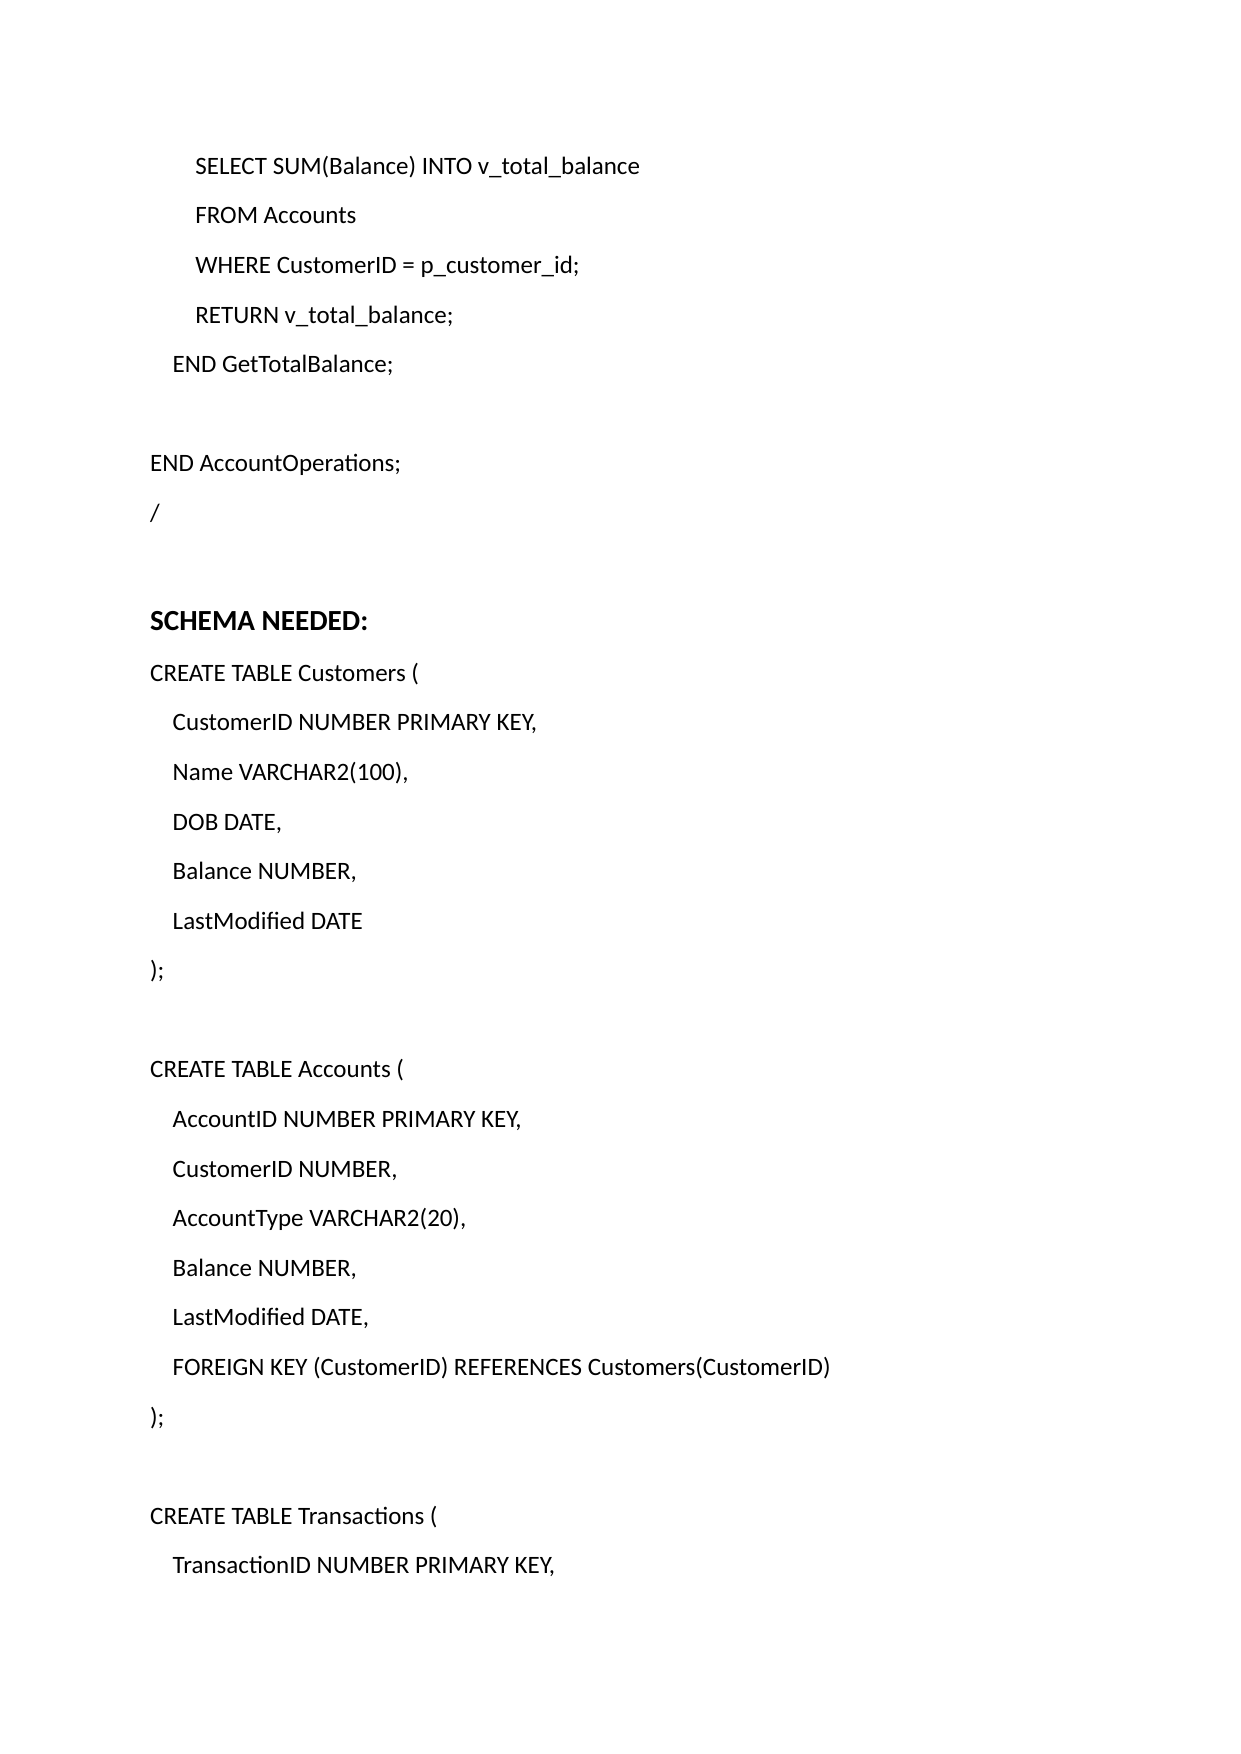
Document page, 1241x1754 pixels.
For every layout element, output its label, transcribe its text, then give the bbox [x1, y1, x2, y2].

text CustomerID NUMBER PRIMARY KEY, [150, 706, 1090, 737]
text SELECT SUM(Balance) INTO v_total_balance [150, 150, 1090, 181]
text SCHEMA NEEDED: [150, 602, 1090, 637]
text CREATE TABLE Accounts ( [150, 1053, 1090, 1084]
text Name VARCHAR2(100), [150, 756, 1090, 787]
text DOB DATE, [150, 806, 1090, 836]
text FROM Accounts [150, 199, 1090, 230]
text TransactionID NUMBER PRIMARY KEY, [150, 1549, 1090, 1580]
text LastModified DATE [150, 905, 1090, 935]
text Balance NUMBER, [150, 1252, 1090, 1282]
text CustomerID NUMBER, [150, 1153, 1090, 1183]
text ); [150, 954, 1090, 985]
text FOREIGN KEY (CustomerID) REFERENCES Customers(CustomerID) [150, 1351, 1090, 1382]
text AccountID NUMBER PRIMARY KEY, [150, 1103, 1090, 1134]
text END AccountOperations; [150, 447, 1090, 478]
text Balance NUMBER, [150, 855, 1090, 886]
text WHERE CustomerID = p_customer_id; [150, 249, 1090, 280]
text CREATE TABLE Transactions ( [150, 1500, 1090, 1530]
text RETURN v_total_balance; [150, 299, 1090, 329]
text / [150, 497, 1090, 528]
text ); [150, 1401, 1090, 1431]
text CREATE TABLE Customers ( [150, 657, 1090, 687]
text LastModified DATE, [150, 1301, 1090, 1332]
text AccountType VARCHAR2(20), [150, 1202, 1090, 1233]
text END GetTotalBalance; [150, 348, 1090, 379]
